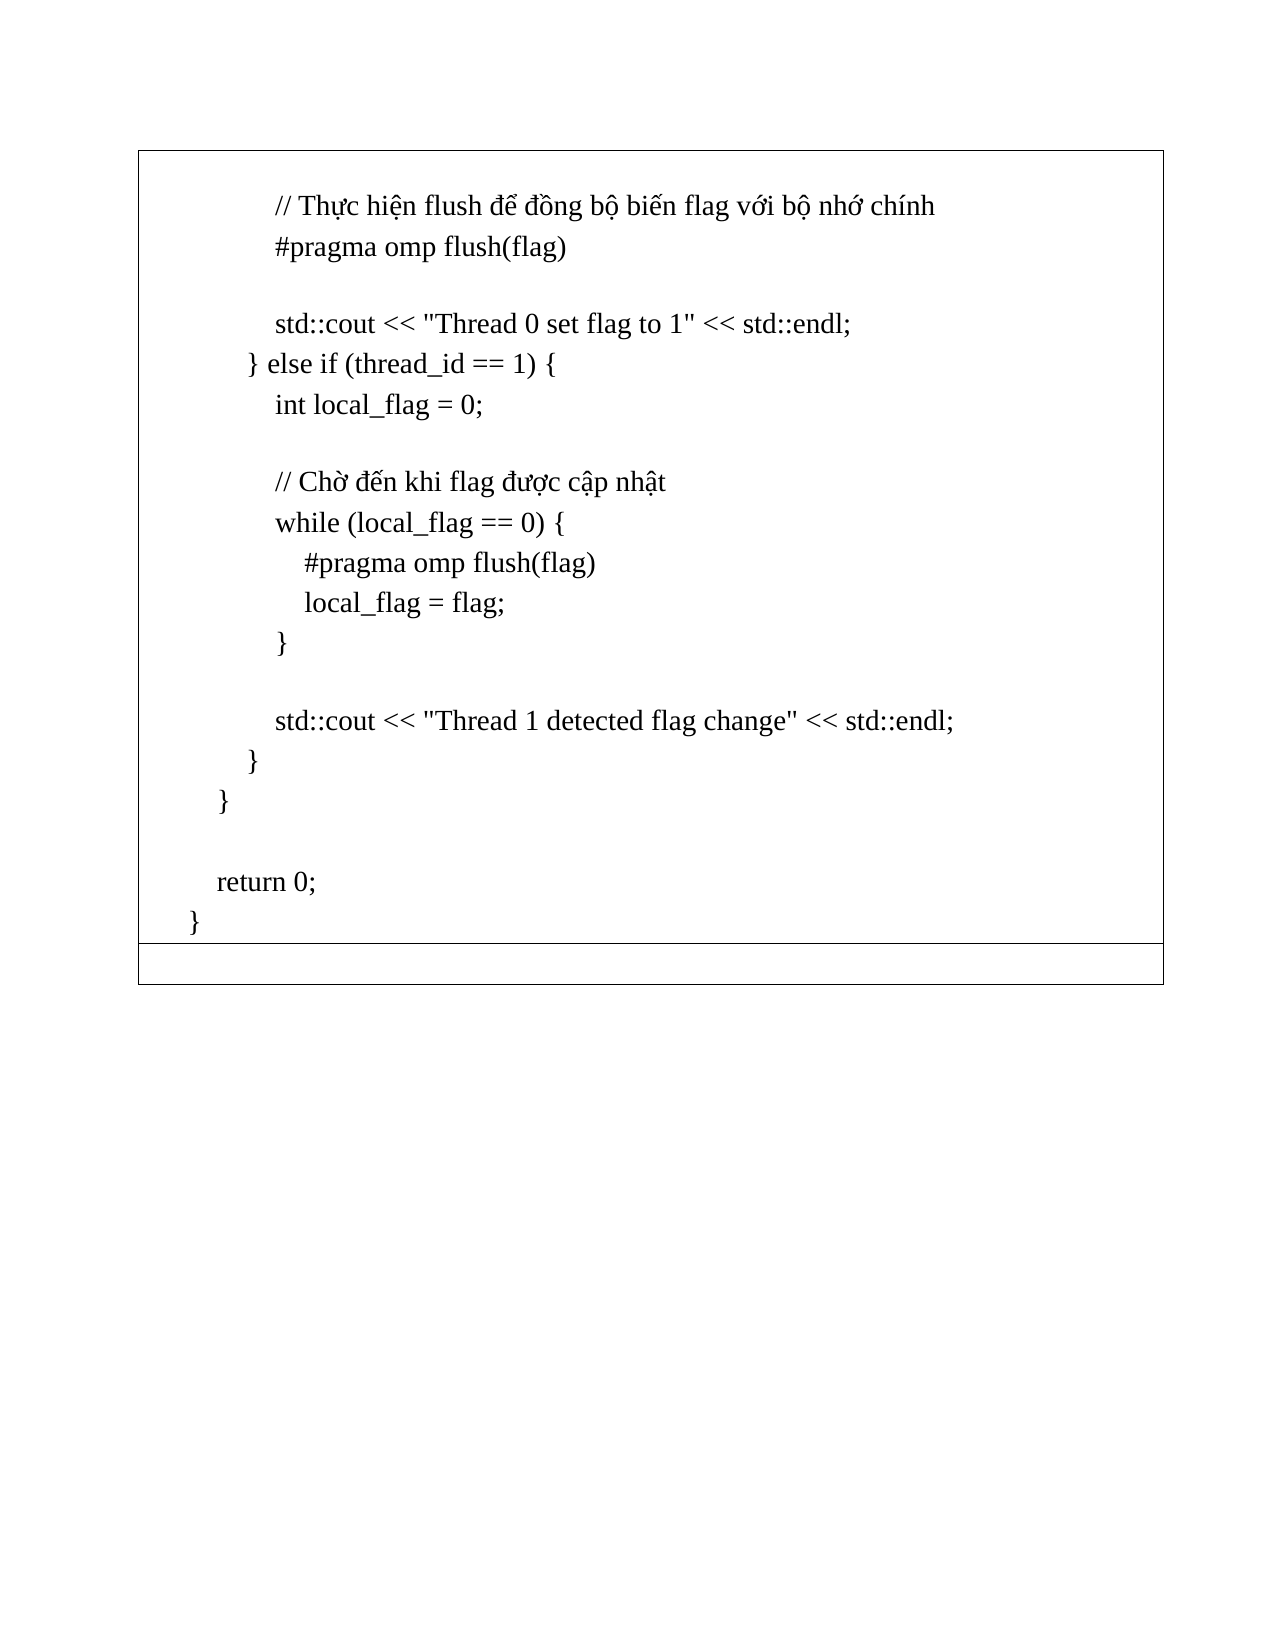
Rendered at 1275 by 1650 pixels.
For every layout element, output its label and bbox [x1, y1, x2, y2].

table_header [139, 151, 1163, 943]
table_cell [139, 944, 1163, 984]
